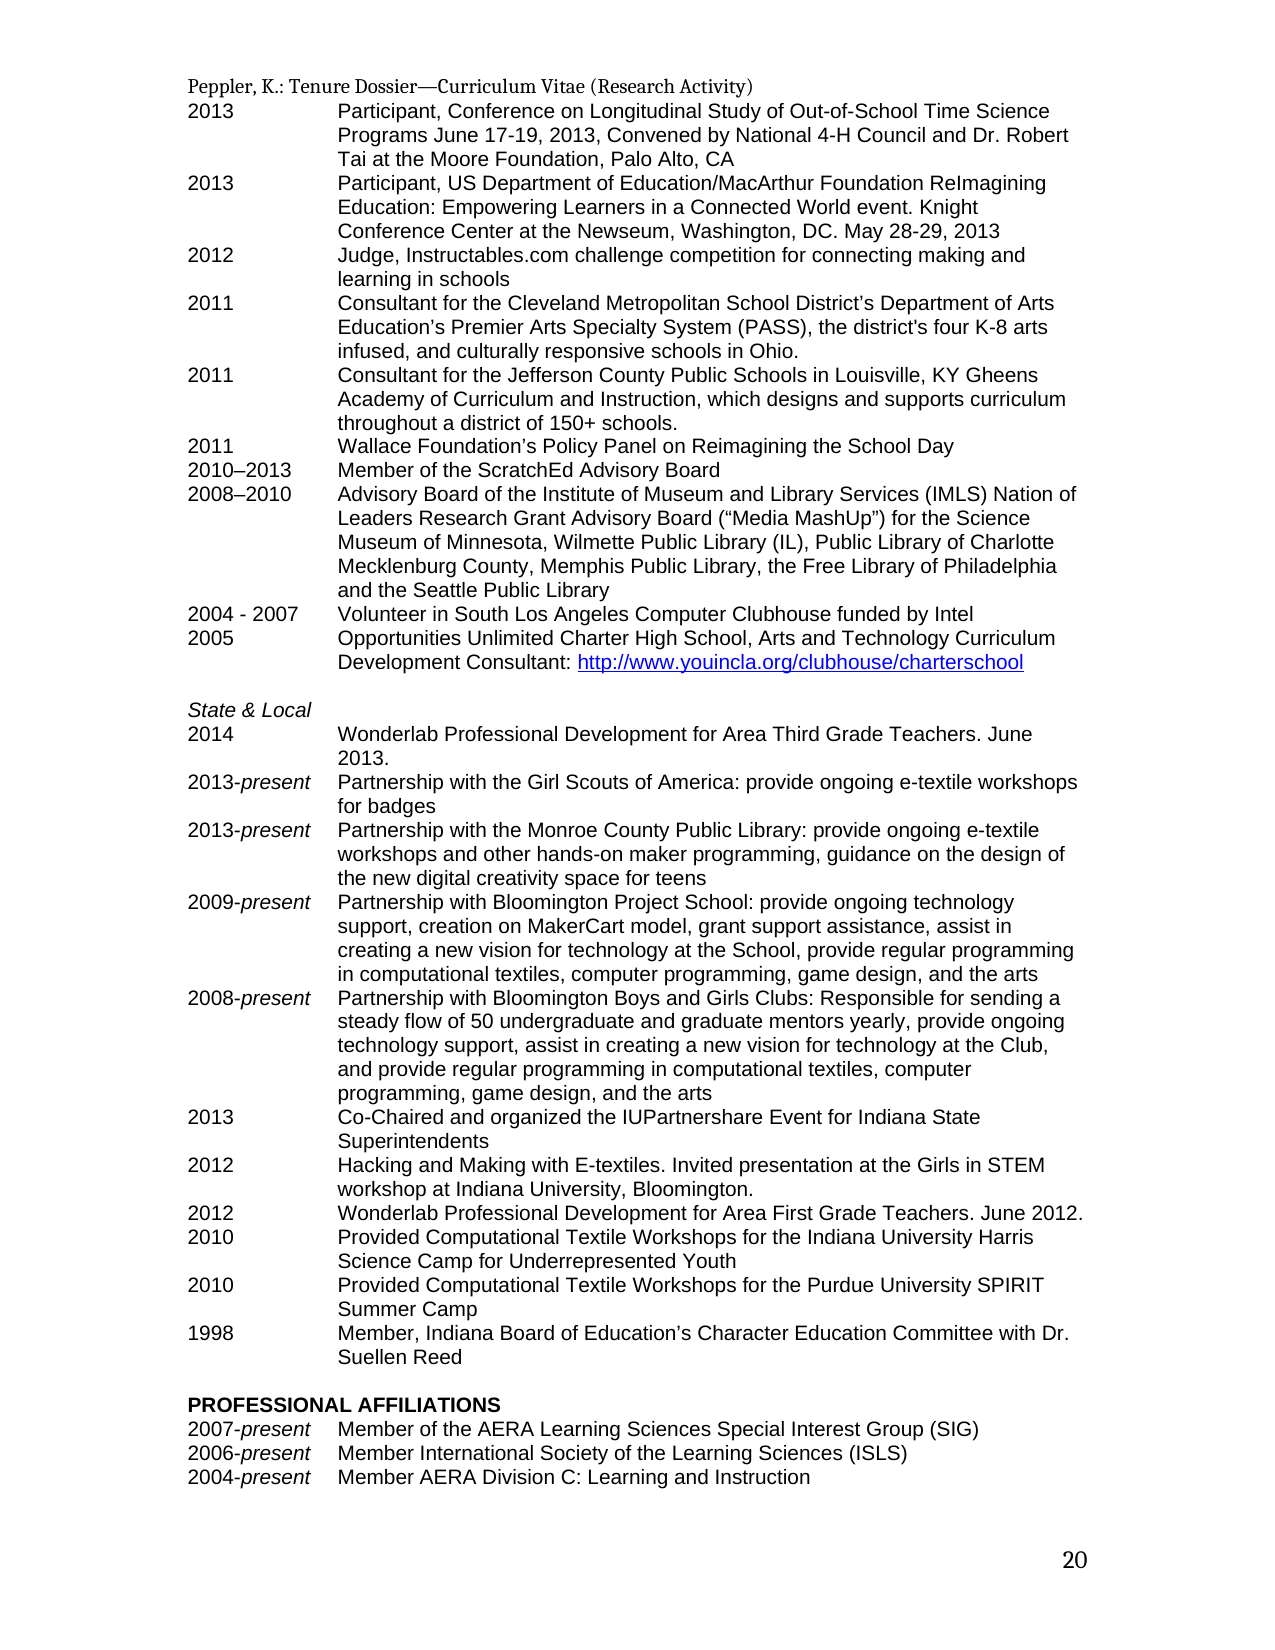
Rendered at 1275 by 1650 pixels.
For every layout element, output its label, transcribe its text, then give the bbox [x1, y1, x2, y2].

text 2012 Wonderlab Professional Development for Area First Grade Teachers. June 2012. [187, 1201, 1087, 1225]
text 2009-present Partnership with Bloomington Project School: provide ongoing technology support, creation on MakerCart model, grant support assistance, assist in creating a new vision for technology at the School, provide regular programming in computational textiles, computer programming, game design, and the arts [187, 889, 1087, 985]
text 2010–2013 Member of the ScratchEd Advisory Board [187, 458, 1087, 482]
text 2013 Co-Chaired and organized the IUPartnershare Event for Indiana State Superintendents [187, 1105, 1087, 1153]
text 2007-present Member of the AERA Learning Sciences Special Interest Group (SIG) [187, 1417, 1087, 1441]
text 2010 Provided Computational Textile Workshops for the Purdue University SPIRIT Summer Camp [187, 1273, 1087, 1321]
text 2005 Opportunities Unlimited Charter High School, Arts and Technology Curriculum Development Consultant: http://www.youincla.org/clubhouse/charterschool [187, 626, 1087, 674]
text 2011 Wallace Foundation’s Policy Panel on Reimagining the School Day [187, 434, 1087, 458]
text 2013 Participant, Conference on Longitudinal Study of Out-of-School Time Science Programs June 17-19, 2013, Convened by National 4-H Council and Dr. Robert Tai at the Moore Foundation, Palo Alto, CA [187, 99, 1087, 171]
text 2011 Consultant for the Jefferson County Public Schools in Louisville, KY Gheens Academy of Curriculum and Instruction, which designs and supports curriculum throughout a district of 150+ schools. [187, 362, 1087, 434]
text 2008–2010 Advisory Board of the Institute of Museum and Library Services (IMLS) Nation of Leaders Research Grant Advisory Board (“Media MashUp”) for the Science Museum of Minnesota, Wilmette Public Library (IL), Public Library of Charlotte Mecklenburg County, Memphis Public Library, the Free Library of Philadelphia and the Seattle Public Library [187, 482, 1087, 602]
text PROFESSIONAL AFFILIATIONS [187, 1393, 1087, 1417]
text 2013-present Partnership with the Girl Scouts of America: provide ongoing e-textile workshops for badges [187, 770, 1087, 818]
text 2013-present Partnership with the Monroe County Public Library: provide ongoing e-textile workshops and other hands-on maker programming, guidance on the design of the new digital creativity space for teens [187, 818, 1087, 889]
text 2004 - 2007 Volunteer in South Los Angeles Computer Clubhouse funded by Intel [187, 602, 1087, 626]
text 2012 Judge, Instructables.com challenge competition for connecting making and learning in schools [187, 243, 1087, 291]
text 2012 Hacking and Making with E-textiles. Invited presentation at the Girls in STEM workshop at Indiana University, Bloomington. [187, 1153, 1087, 1201]
text 2008-present Partnership with Bloomington Boys and Girls Clubs: Responsible for sending a steady flow of 50 undergraduate and graduate mentors yearly, provide ongoing technology support, assist in creating a new vision for technology at the Club, and provide regular programming in computational textiles, computer programming, game design, and the arts [187, 985, 1087, 1105]
text 2011 Consultant for the Cleveland Metropolitan School District’s Department of Arts Education’s Premier Arts Specialty System (PASS), the district's four K-8 arts infused, and culturally responsive schools in Ohio. [187, 291, 1087, 362]
text State & Local [187, 698, 1087, 722]
text 2004-present Member AERA Division C: Learning and Instruction [187, 1464, 1087, 1488]
text 2006-present Member International Society of the Learning Sciences (ISLS) [187, 1441, 1087, 1464]
text 1998 Member, Indiana Board of Education’s Character Education Committee with Dr. Suellen Reed [187, 1321, 1087, 1369]
text 2010 Provided Computational Textile Workshops for the Indiana University Harris Science Camp for Underrepresented Youth [187, 1225, 1087, 1273]
text 2013 Participant, US Department of Education/MacArthur Foundation ReImagining Education: Empowering Learners in a Connected World event. Knight Conference Center at the Newseum, Washington, DC. May 28-29, 2013 [187, 171, 1087, 243]
text 2014 Wonderlab Professional Development for Area Third Grade Teachers. June 2013. [187, 722, 1087, 770]
